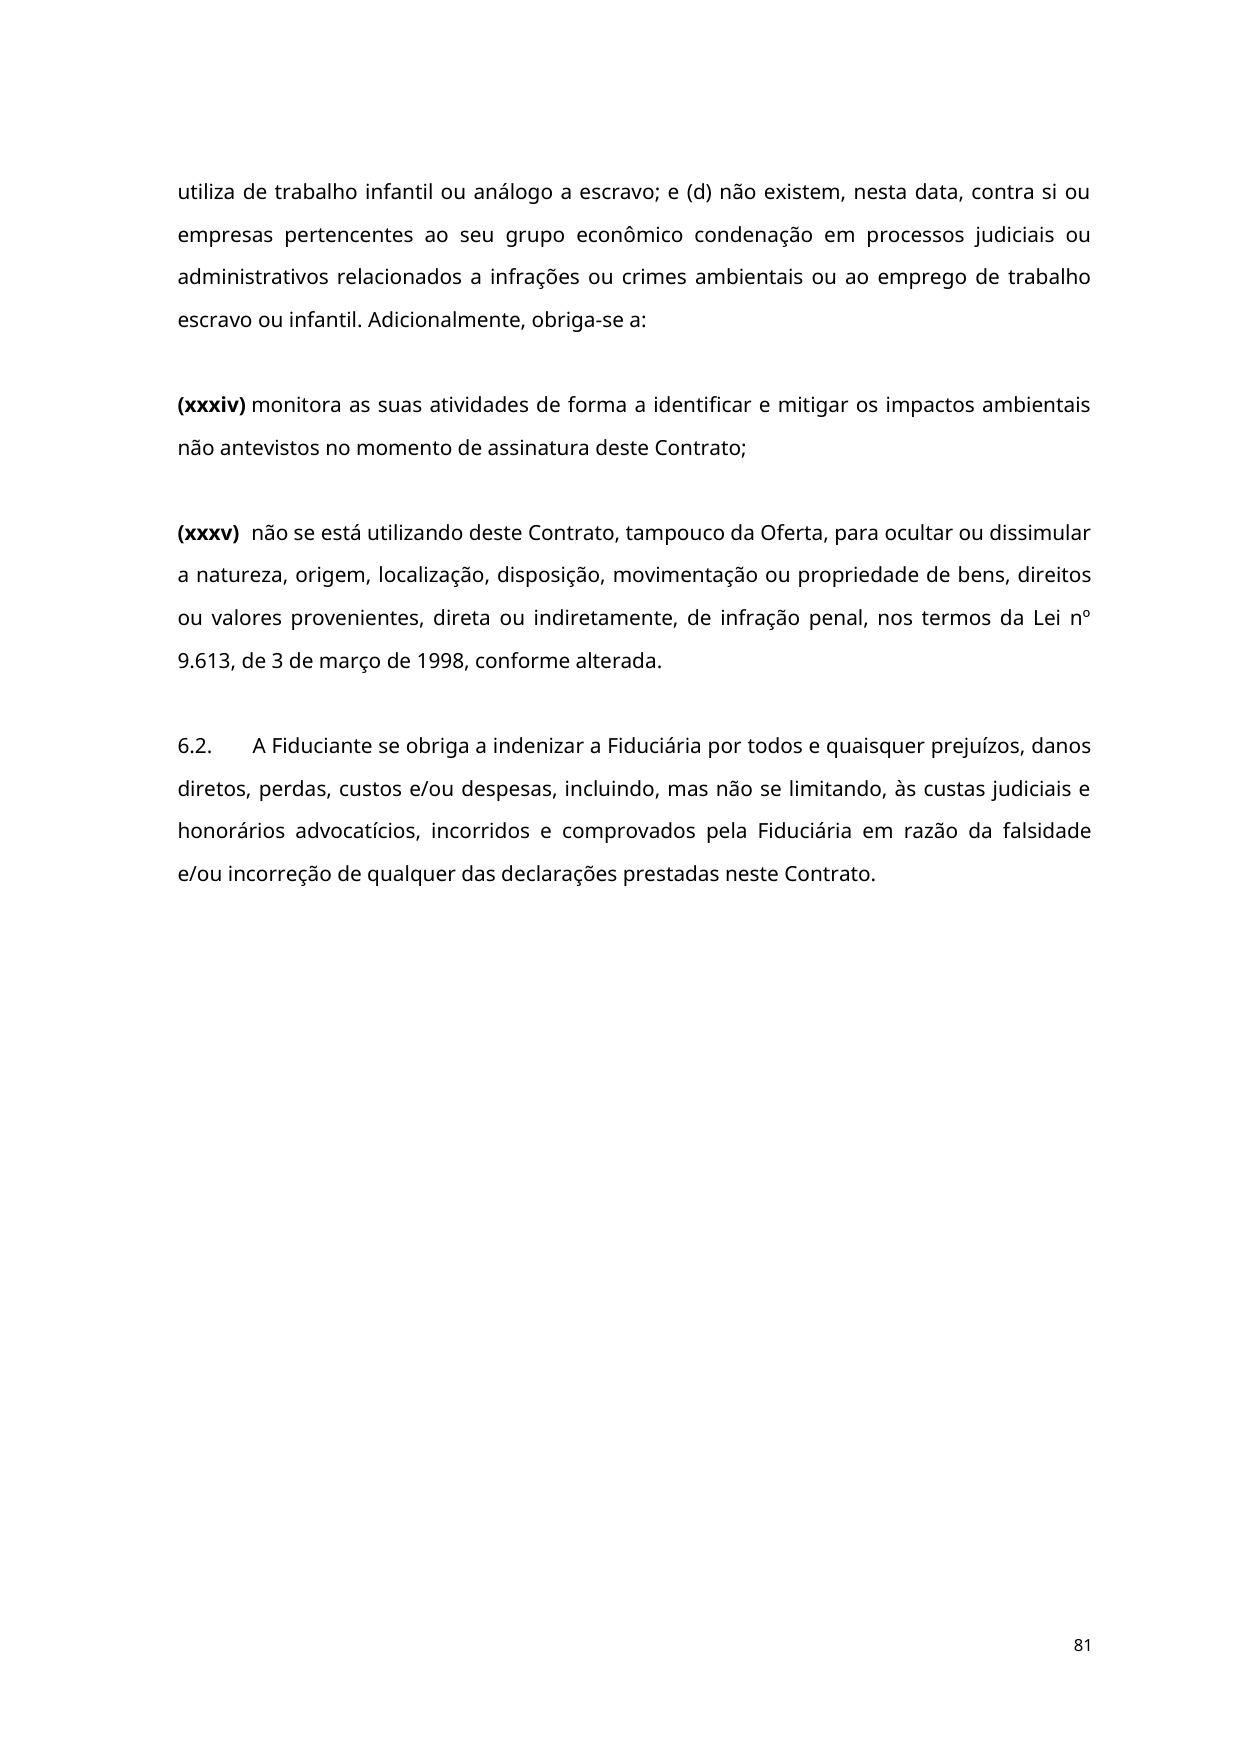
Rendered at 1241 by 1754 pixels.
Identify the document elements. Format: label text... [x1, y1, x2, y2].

list monitora as suas atividades de forma a identificar e mitigar os impactos ambientais não antevistos no momento de assinatura deste Contrato; [177, 390, 1092, 461]
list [177, 177, 1092, 333]
list A Fiduciante se obriga a indenizar a Fiduciária por todos e quaisquer prejuízos, danos diretos, perdas, custos e/ou despesas, incluindo, mas não se limitando, às custas judiciais e honorários advocatícios, incorridos e comprovados pela Fiduciária em razão da falsidade e/ou incorreção de qualquer das declarações prestadas neste Contrato. [177, 731, 1092, 887]
list não se está utilizando deste Contrato, tampouco da Oferta, para ocultar ou dissimular a natureza, origem, localização, disposição, movimentação ou propriedade de bens, direitos ou valores provenientes, direta ou indiretamente, de infração penal, nos termos da Lei nº 9.613, de 3 de março de 1998, conforme alterada. [177, 518, 1092, 674]
